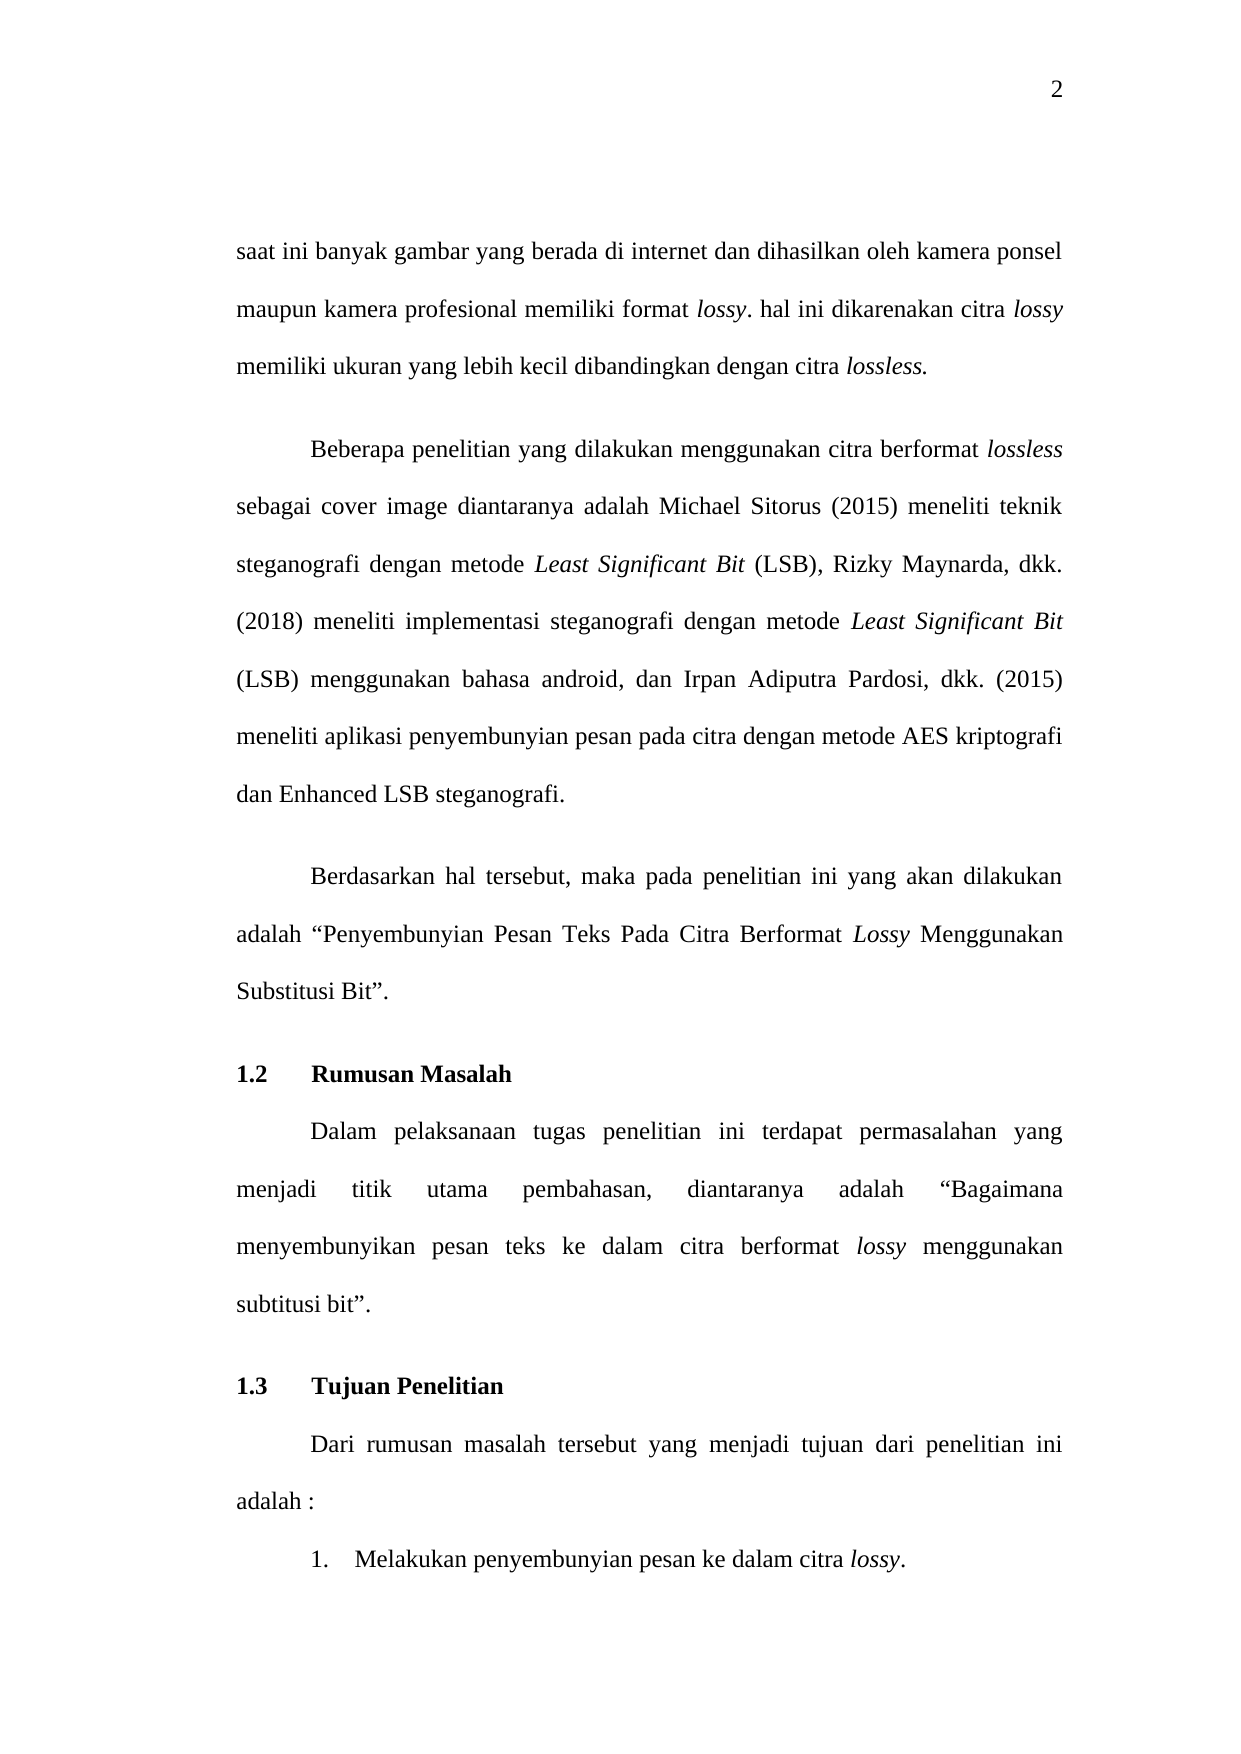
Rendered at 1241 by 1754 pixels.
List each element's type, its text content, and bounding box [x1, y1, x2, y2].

text Dari rumusan masalah tersebut yang menjadi tujuan dari penelitian ini adalah : [236, 1429, 1063, 1515]
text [236, 236, 1063, 380]
text Dalam pelaksanaan tugas penelitian ini terdapat permasalahan yang menjadi titik utama pembahasan, diantaranya adalah “Bagaimana menyembunyikan pesan teks ke dalam citra berformat lossy menggunakan subtitusi bit”. [236, 1116, 1063, 1317]
list Rumusan Masalah [236, 1059, 1063, 1087]
list Tujuan Penelitian [236, 1371, 1063, 1400]
text Beberapa penelitian yang dilakukan menggunakan citra berformat lossless sebagai cover image diantaranya adalah Michael Sitorus (2015) meneliti teknik steganografi dengan metode Least Significant Bit (LSB), Rizky Maynarda, dkk. (2018) meneliti implementasi steganografi dengan metode Least Significant Bit (LSB) menggunakan bahasa android, dan Irpan Adiputra Pardosi, dkk. (2015) meneliti aplikasi penyembunyian pesan pada citra dengan metode AES kriptografi dan Enhanced LSB steganografi. [236, 434, 1063, 807]
list Melakukan penyembunyian pesan ke dalam citra lossy. [310, 1544, 1063, 1572]
text Berdasarkan hal tersebut, maka pada penelitian ini yang akan dilakukan adalah “Penyembunyian Pesan Teks Pada Citra Berformat Lossy Menggunakan Substitusi Bit”. [236, 861, 1063, 1005]
